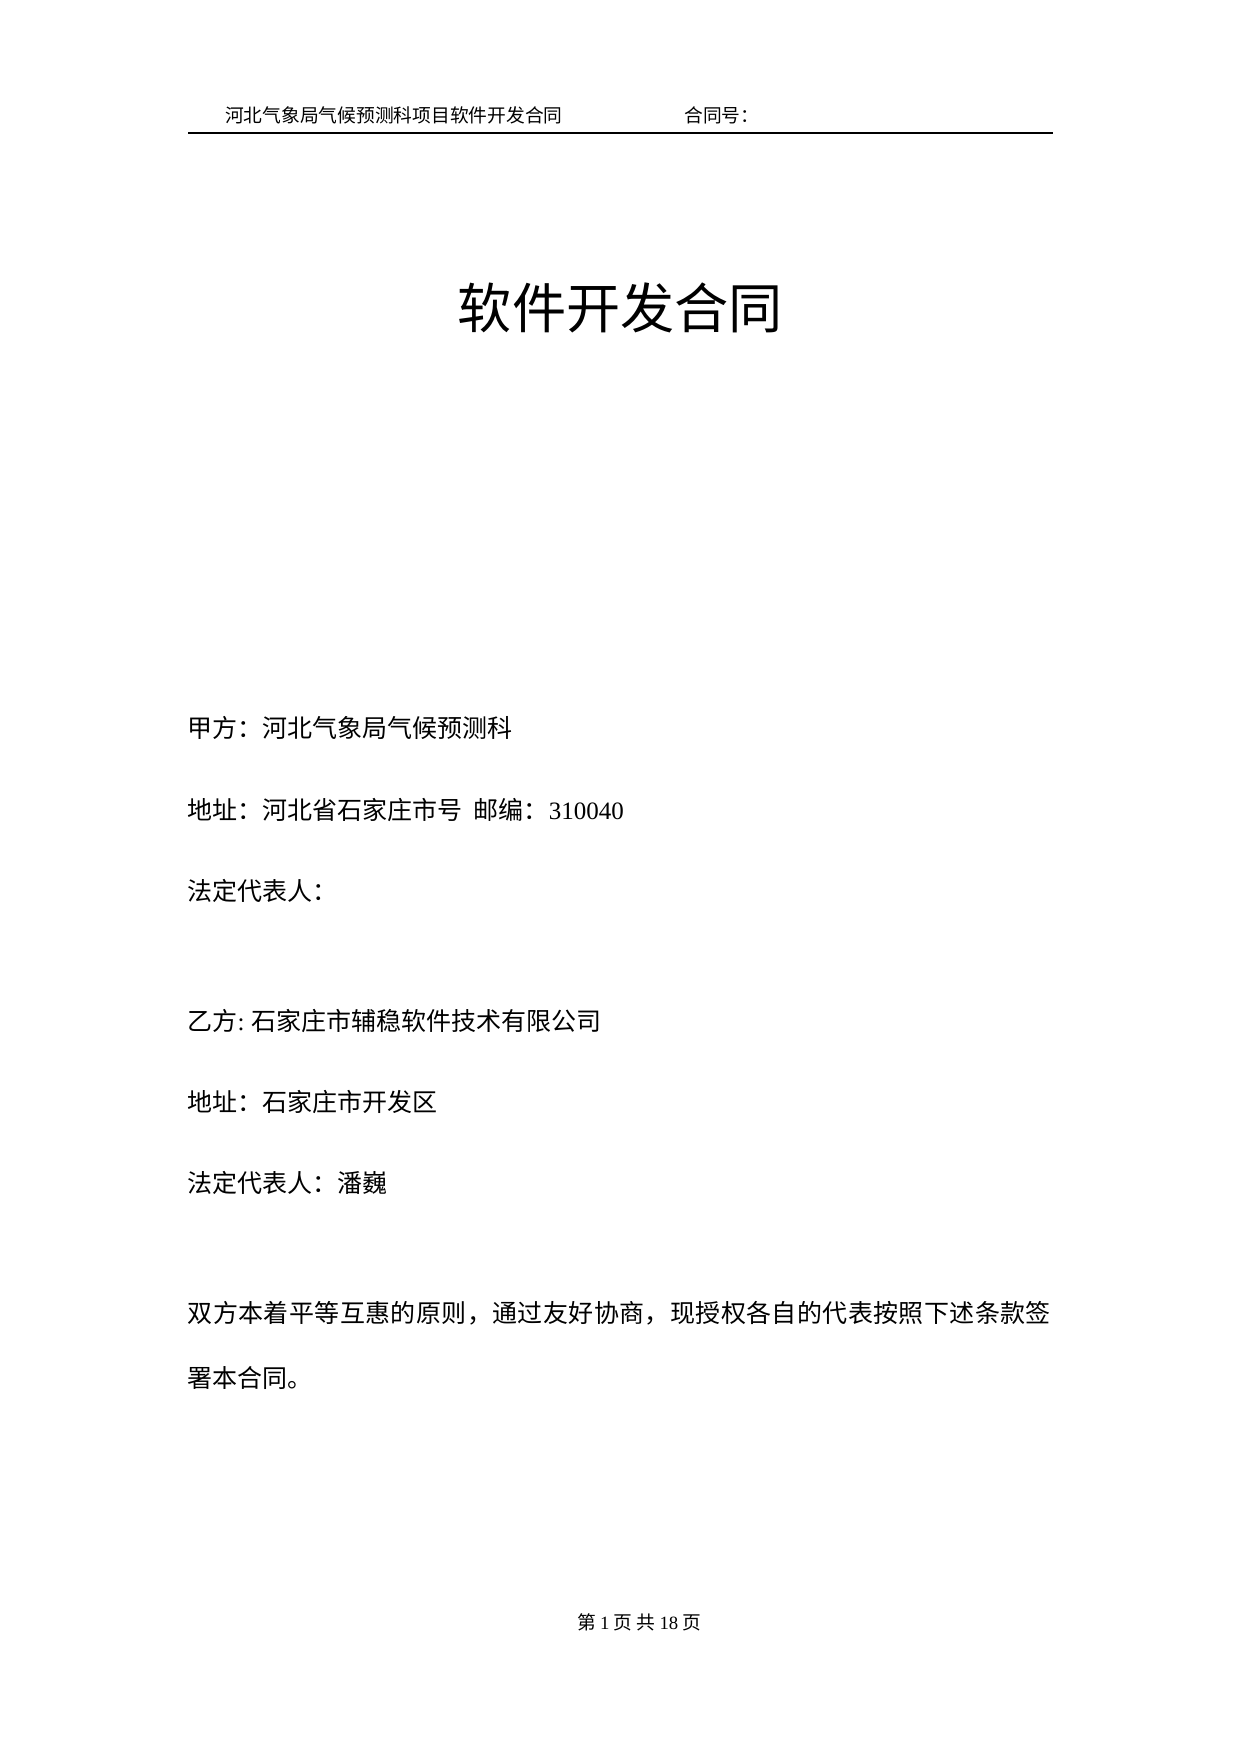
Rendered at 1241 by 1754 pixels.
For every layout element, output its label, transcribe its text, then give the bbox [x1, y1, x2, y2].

text 地址：河北省石家庄市号 邮编：310040 [187, 776, 1053, 841]
text 甲方：河北气象局气候预测科 [187, 694, 1053, 759]
text 软件开发合同 [187, 256, 1053, 353]
text 法定代表人： [187, 857, 1053, 922]
text 地址：石家庄市开发区 [187, 1068, 1053, 1133]
text 乙方: 石家庄市辅稳软件技术有限公司 [187, 987, 1053, 1052]
text 法定代表人：潘巍 [187, 1149, 1053, 1214]
text 双方本着平等互惠的原则，通过友好协商，现授权各自的代表按照下述条款签署本合同。 [187, 1279, 1053, 1409]
